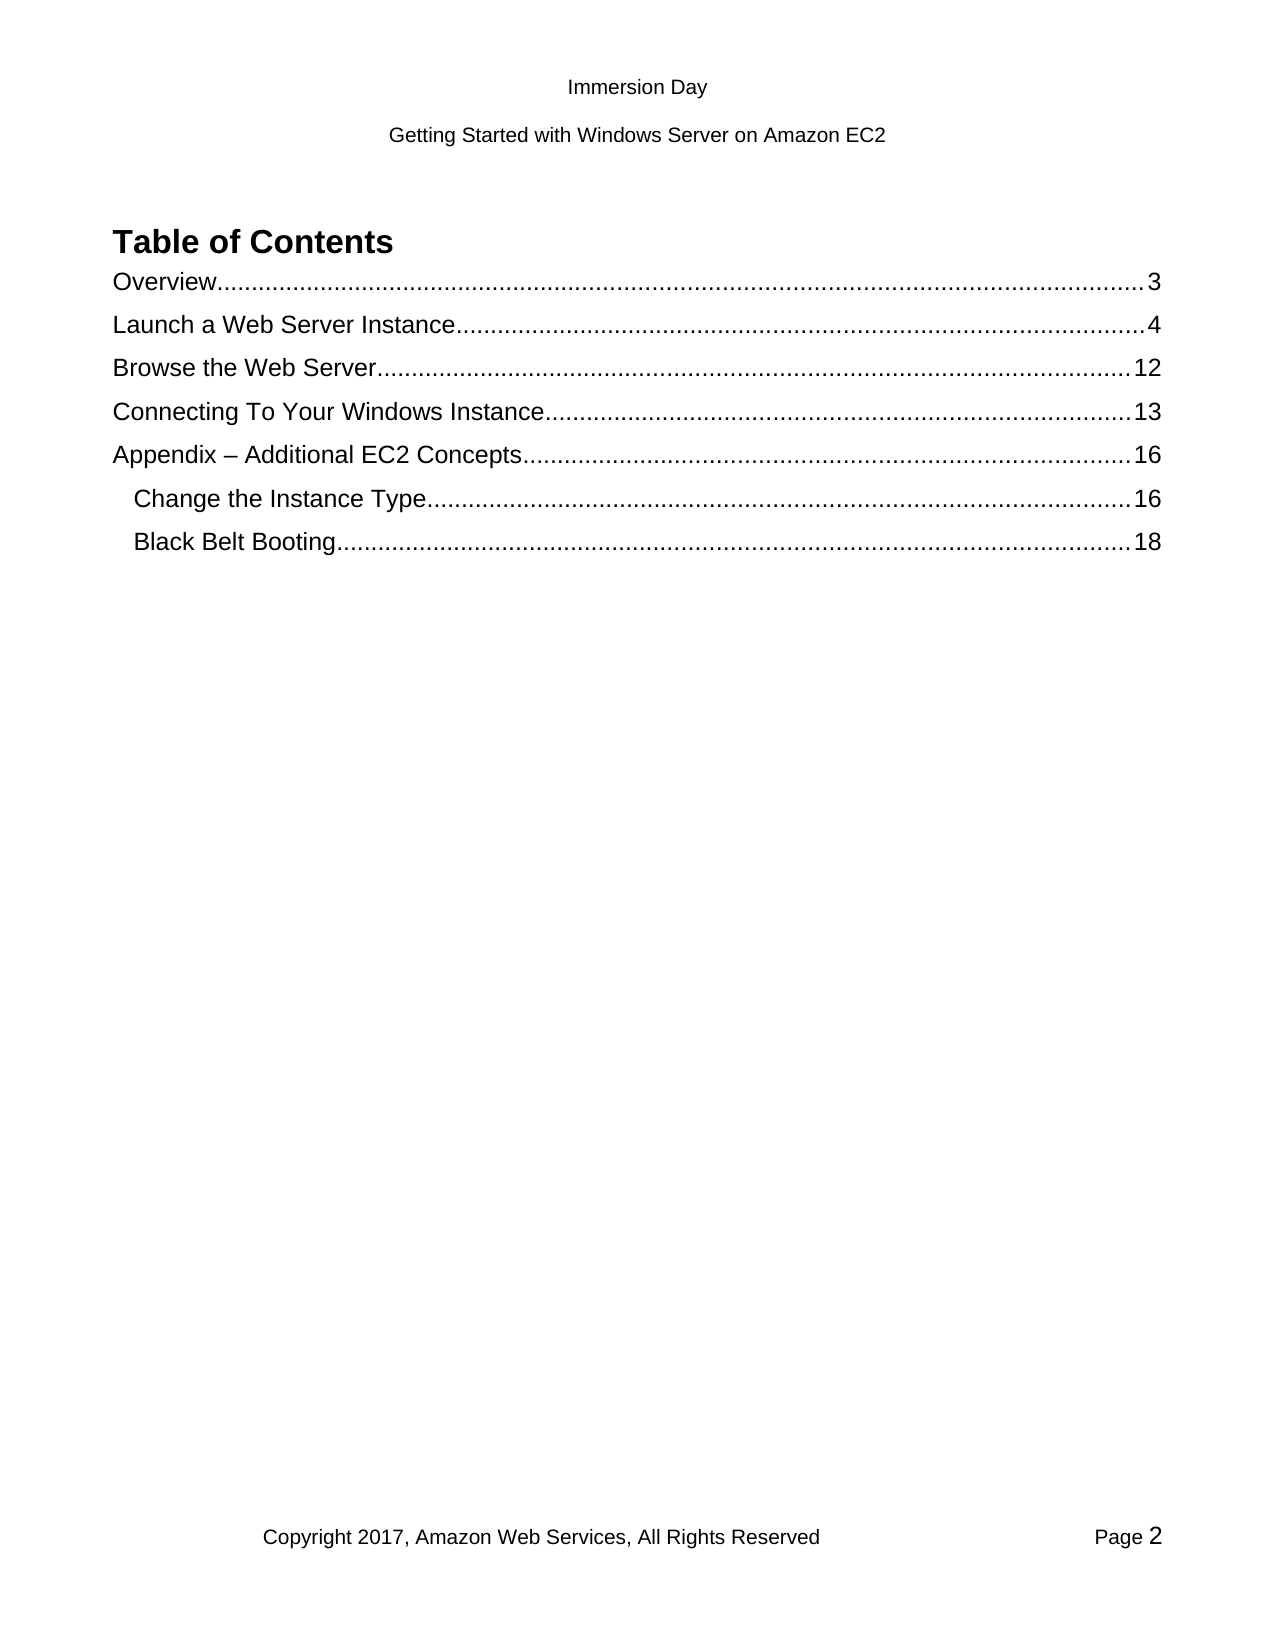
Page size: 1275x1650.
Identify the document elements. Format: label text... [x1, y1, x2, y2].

text Change the Instance Type 16 [133, 484, 1162, 512]
text Black Belt Booting 18 [133, 527, 1162, 556]
subtitle Table of Contents [112, 222, 1162, 261]
text Launch a Web Server Instance 4 [112, 310, 1162, 339]
text Overview 3 [112, 267, 1162, 295]
text Appendix – Additional EC2 Concepts 16 [112, 440, 1162, 469]
text Browse the Web Server 12 [112, 353, 1162, 382]
text Connecting To Your Windows Instance 13 [112, 397, 1162, 426]
